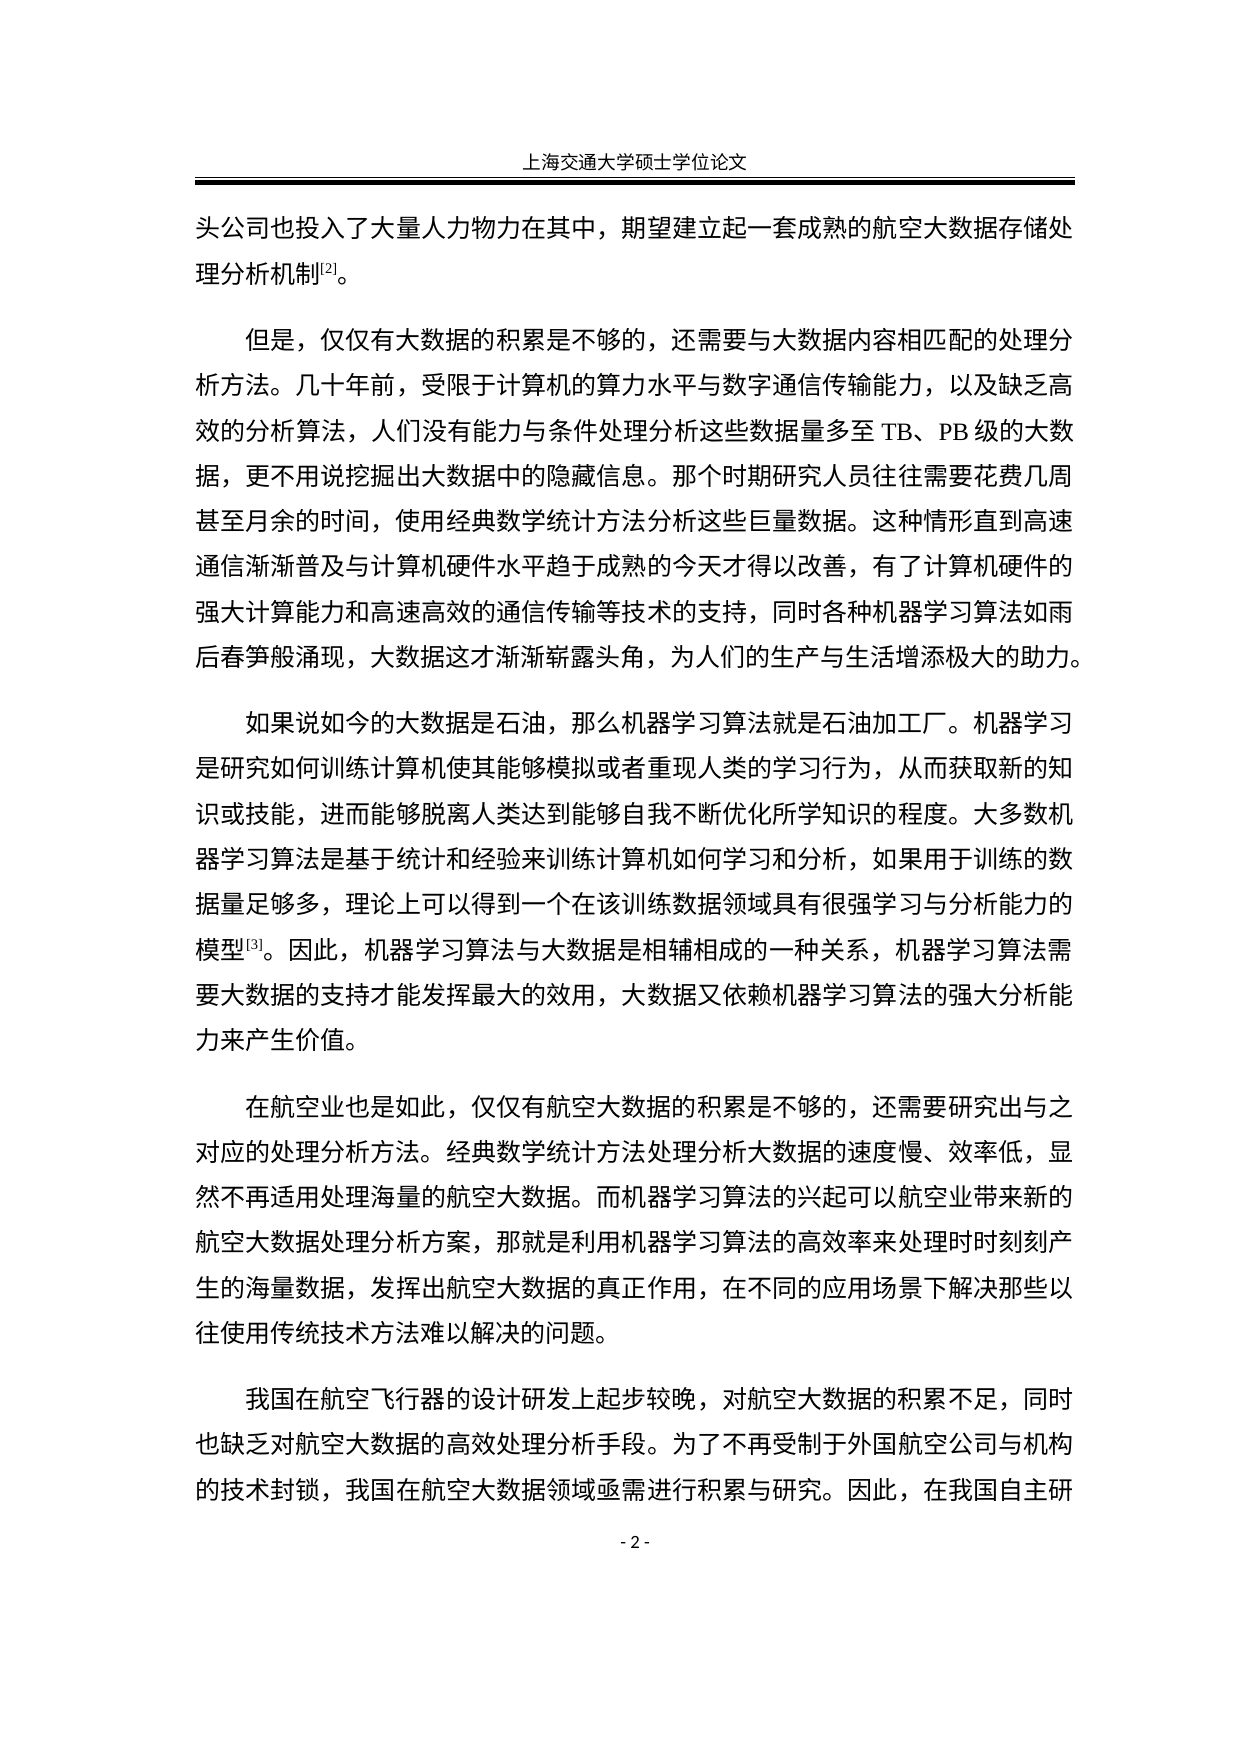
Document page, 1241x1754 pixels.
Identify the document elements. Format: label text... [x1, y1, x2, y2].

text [195, 1380, 1075, 1507]
text 如果说如今的大数据是石油，那么机器学习算法就是石油加工厂。机器学习是研究如何训练计算机使其能够模拟或者重现人类的学习行为，从而获取新的知识或技能，进而能够脱离人类达到能够自我不断优化所学知识的程度。大多数机器学习算法是基于统计和经验来训练计算机如何学习和分析，如果用于训练的数据量足够多，理论上可以得到一个在该训练数据领域具有很强学习与分析能力的模型[3]。因此，机器学习算法与大数据是相辅相成的一种关系，机器学习算法需要大数据的支持才能发挥最大的效用，大数据又依赖机器学习算法的强大分析能力来产生价值。 [195, 704, 1075, 1057]
text 在航空业也是如此，仅仅有航空大数据的积累是不够的，还需要研究出与之对应的处理分析方法。经典数学统计方法处理分析大数据的速度慢、效率低，显然不再适用处理海量的航空大数据。而机器学习算法的兴起可以航空业带来新的航空大数据处理分析方案，那就是利用机器学习算法的高效率来处理时时刻刻产生的海量数据，发挥出航空大数据的真正作用，在不同的应用场景下解决那些以往使用传统技术方法难以解决的问题。 [195, 1087, 1075, 1350]
text 但是，仅仅有大数据的积累是不够的，还需要与大数据内容相匹配的处理分析方法。几十年前，受限于计算机的算力水平与数字通信传输能力，以及缺乏高效的分析算法，人们没有能力与条件处理分析这些数据量多至TB、PB级的大数据，更不用说挖掘出大数据中的隐藏信息。那个时期研究人员往往需要花费几周甚至月余的时间，使用经典数学统计方法分析这些巨量数据。这种情形直到高速通信渐渐普及与计算机硬件水平趋于成熟的今天才得以改善，有了计算机硬件的强大计算能力和高速高效的通信传输等技术的支持，同时各种机器学习算法如雨后春笋般涌现，大数据这才渐渐崭露头角，为人们的生产与生活增添极大的助力。 [195, 320, 1075, 674]
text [195, 209, 1075, 290]
